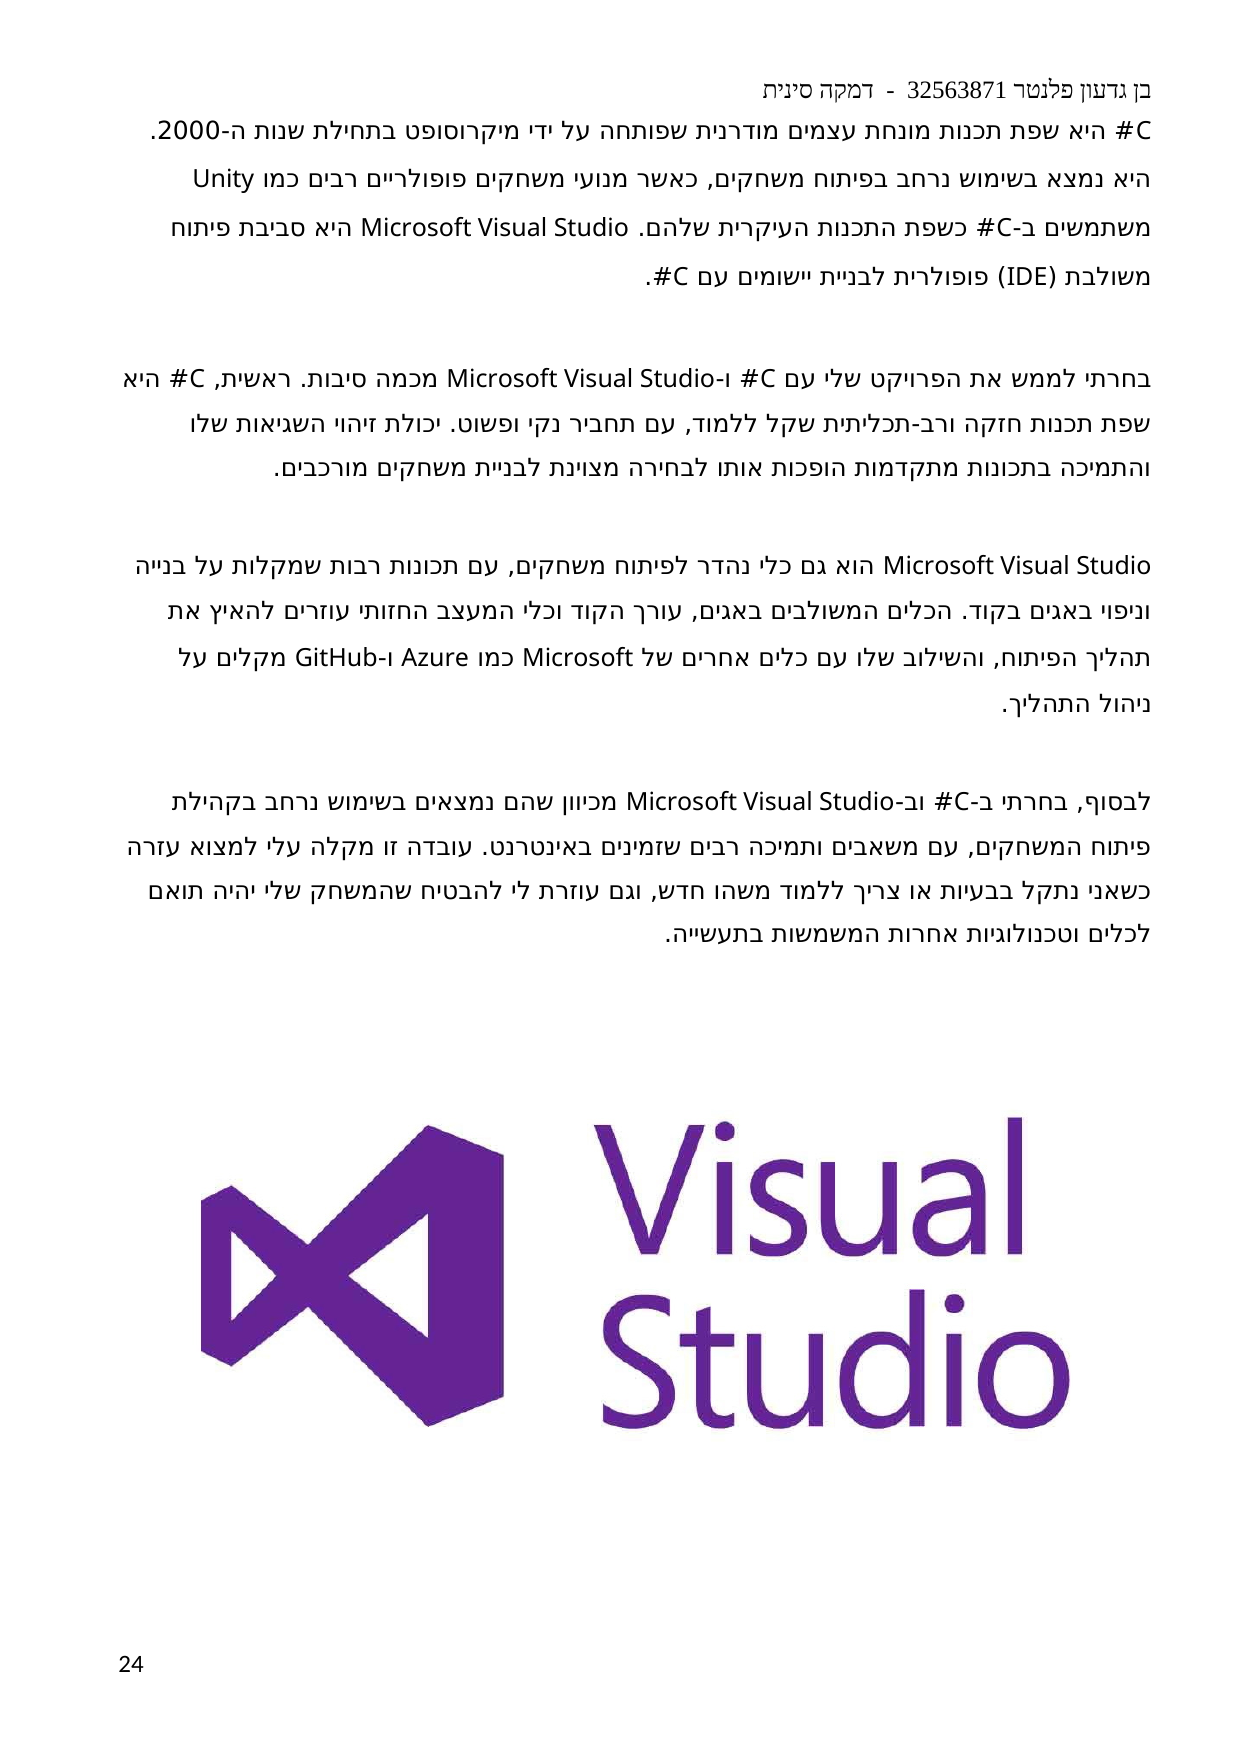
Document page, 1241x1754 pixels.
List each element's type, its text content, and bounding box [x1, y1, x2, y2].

picture [118, 1014, 1152, 1531]
text בחרתי לממש את הפרויקט שלי עם C# ו-Microsoft Visual Studio מכמה סיבות. ראשית, C# היא שפת תכנות חזקה ורב-תכליתית שקל ללמוד, עם תחביר נקי ופשוט. יכולת זיהוי השגיאות שלו והתמיכה בתכונות מתקדמות הופכות אותו לבחירה מצוינת לבניית משחקים מורכבים. [118, 361, 1152, 482]
text C# היא שפת תכנות מונחת עצמים מודרנית שפותחה על ידי מיקרוסופט בתחילת שנות ה-2000. היא נמצא בשימוש נרחב בפיתוח משחקים, כאשר מנועי משחקים פופולריים רבים כמו Unity משתמשים ב-C# כשפת התכנות העיקרית שלהם. Microsoft Visual Studio היא סביבת פיתוח משולבת (IDE) פופולרית לבניית יישומים עם C#. [118, 112, 1152, 292]
text Microsoft Visual Studio הוא גם כלי נהדר לפיתוח משחקים, עם תכונות רבות שמקלות על בנייה וניפוי באגים בקוד. הכלים המשולבים באגים, עורך הקוד וכלי המעצב החזותי עוזרים להאיץ את תהליך הפיתוח, והשילוב שלו עם כלים אחרים של Microsoft כמו Azure ו-GitHub מקלים על ניהול התהליך. [118, 548, 1152, 718]
text לבסוף, בחרתי ב-C# וב-Microsoft Visual Studio מכיוון שהם נמצאים בשימוש נרחב בקהילת פיתוח המשחקים, עם משאבים ותמיכה רבים שזמינים באינטרנט. עובדה זו מקלה עלי למצוא עזרה כשאני נתקל בבעיות או צריך ללמוד משהו חדש, וגם עוזרת לי להבטיח שהמשחק שלי יהיה תואם לכלים וטכנולוגיות אחרות המשמשות בתעשייה. [118, 783, 1152, 949]
